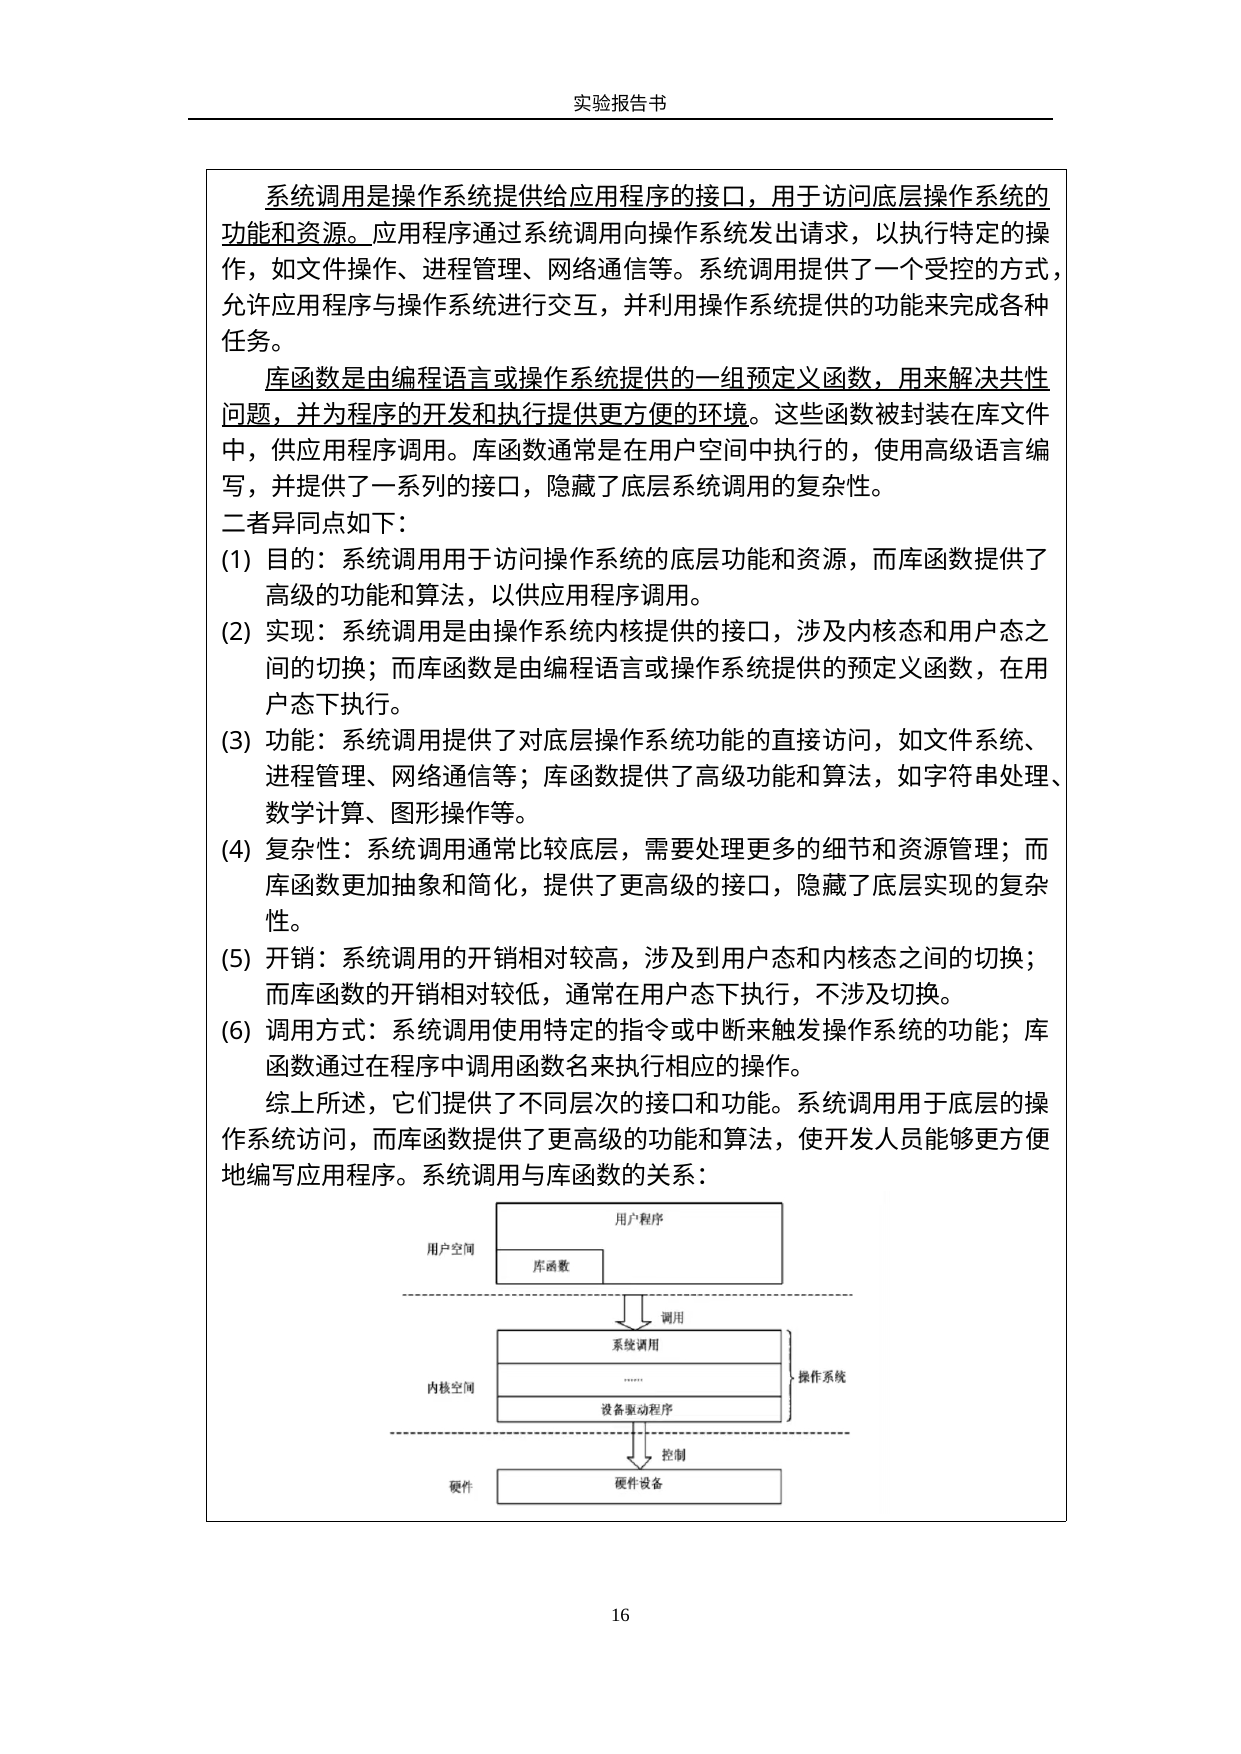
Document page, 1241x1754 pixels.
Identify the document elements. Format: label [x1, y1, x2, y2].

picture [383, 1191, 890, 1514]
